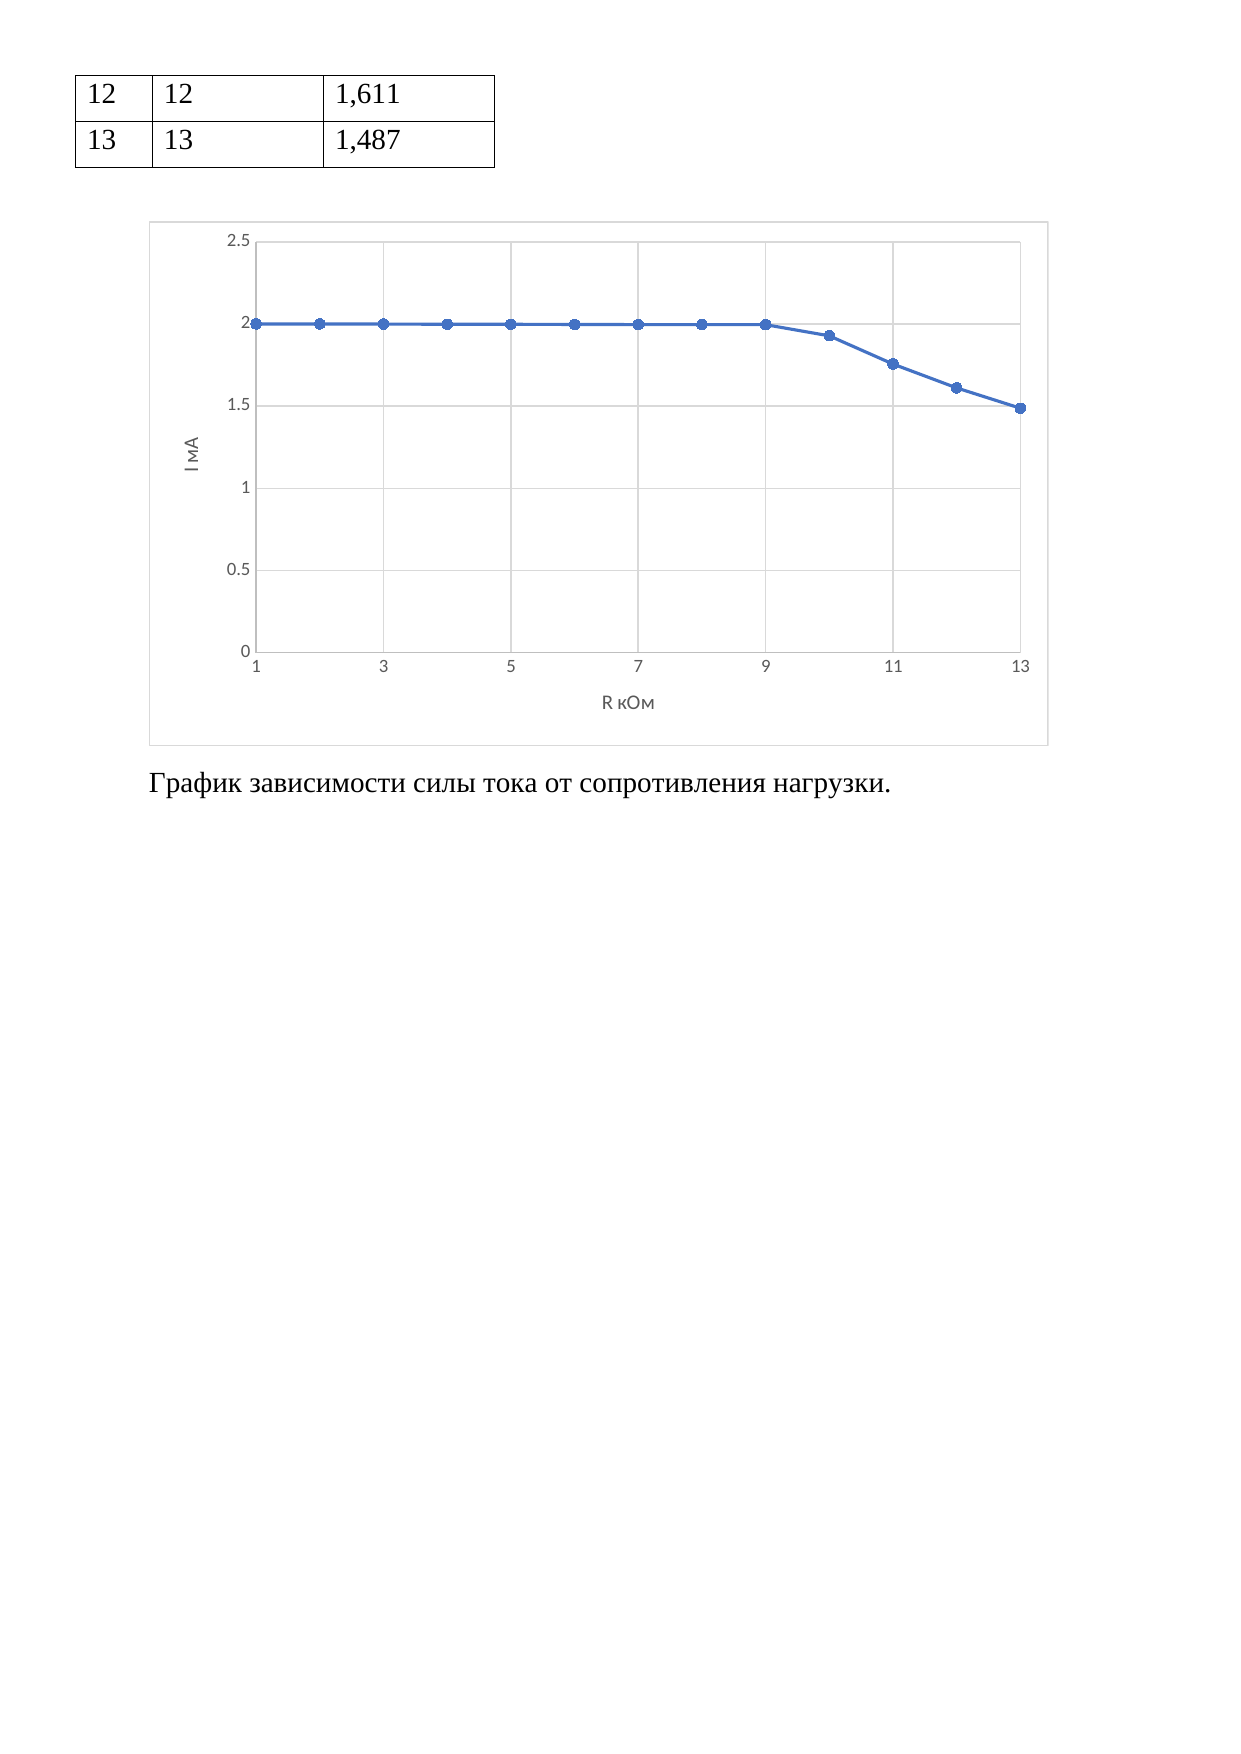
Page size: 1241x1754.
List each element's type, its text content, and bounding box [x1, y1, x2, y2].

table_cell 1,487 [324, 122, 494, 167]
text График зависимости силы тока от сопротивления нагрузки. [75, 765, 1165, 798]
table_cell 1,611 [324, 76, 494, 121]
table_cell 12 [76, 76, 152, 121]
table_cell 13 [153, 122, 323, 167]
table_cell 13 [76, 122, 152, 167]
table_cell 12 [153, 76, 323, 121]
